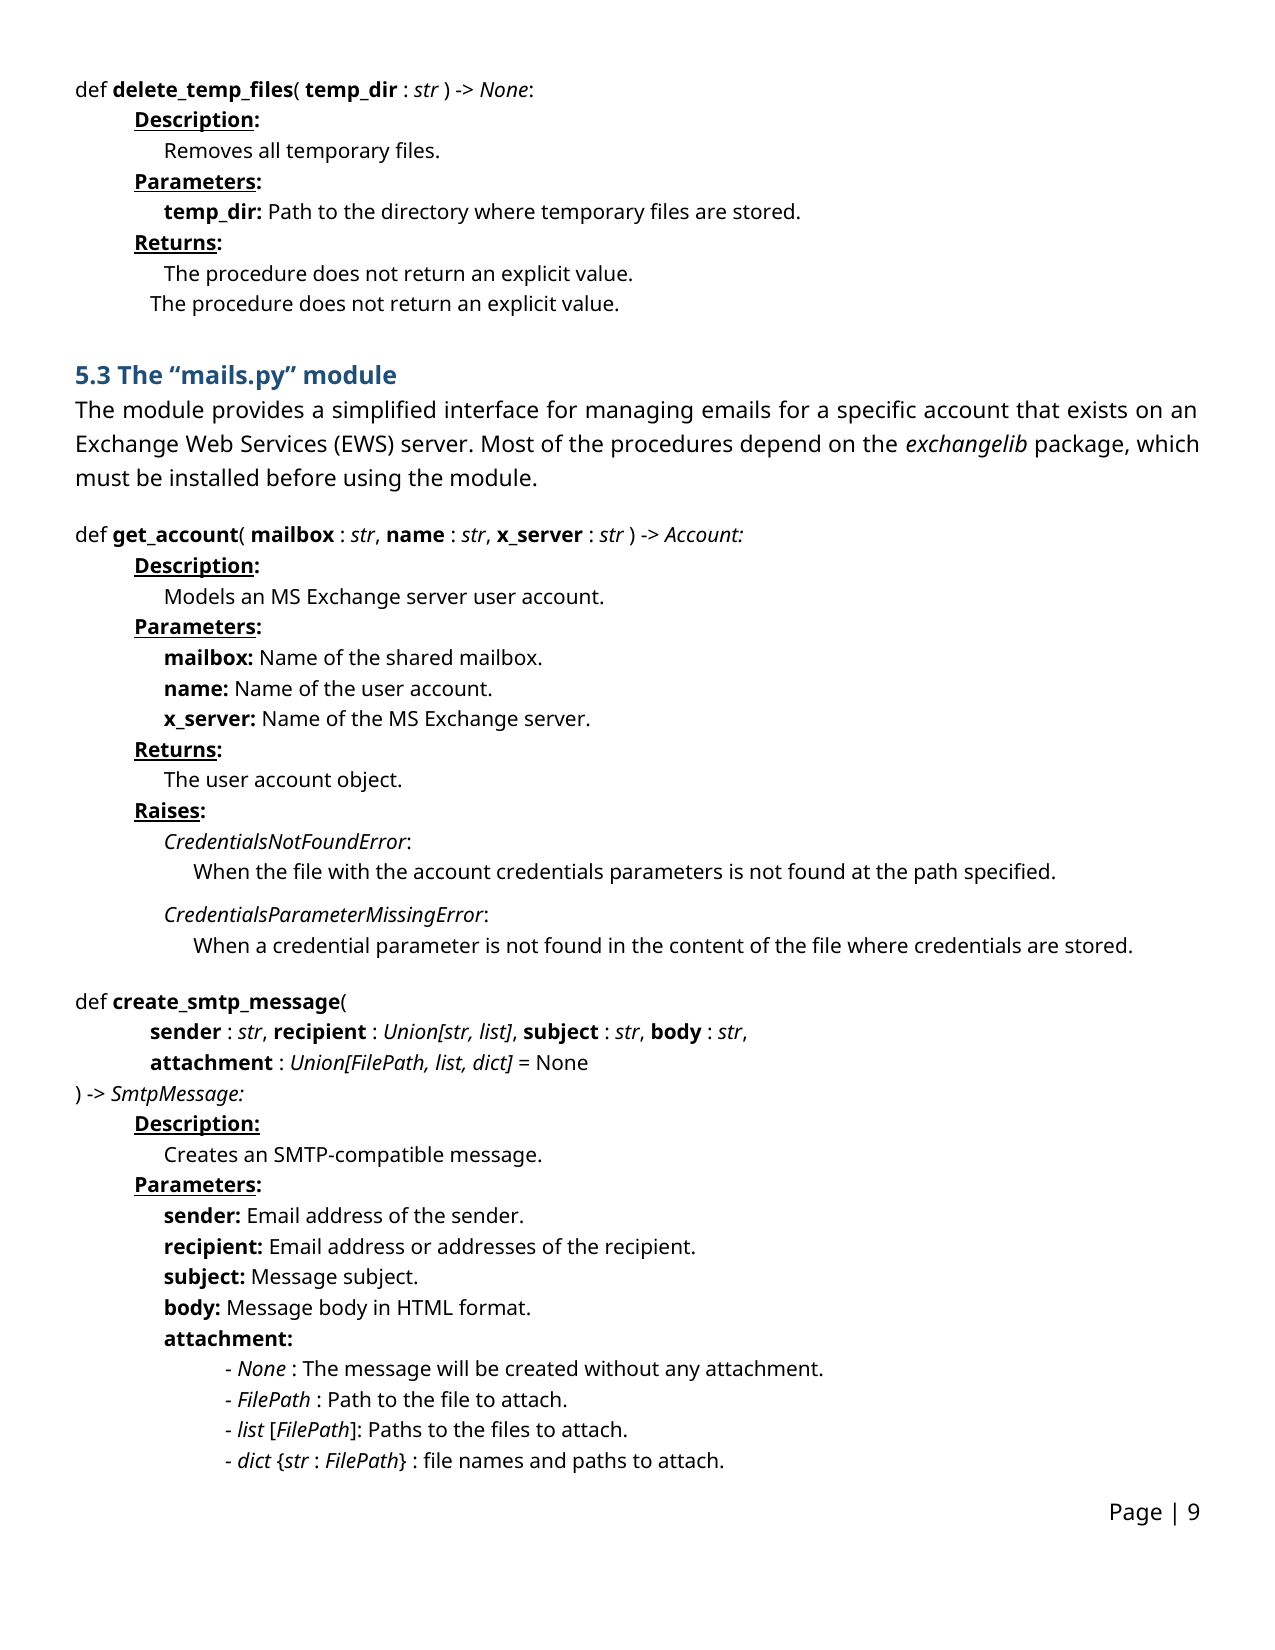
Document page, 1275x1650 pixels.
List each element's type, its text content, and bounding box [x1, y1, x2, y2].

text - FilePath : Path to the file to attach. [75, 1385, 1200, 1413]
text temp_dir: Path to the directory where temporary files are stored. [164, 197, 1200, 226]
text attachment : Union[FilePath, list, dict] = None [75, 1048, 1200, 1076]
text The procedure does not return an explicit value. [75, 289, 1200, 318]
text CredentialsParameterMissingError: [134, 901, 1200, 929]
text CredentialsNotFoundError: [134, 827, 1200, 855]
text Raises: [134, 796, 1200, 824]
text ) -> SmtpMessage: [75, 1079, 1200, 1107]
text Returns: [134, 228, 1200, 257]
text def delete_temp_files( temp_dir : str ) -> None: [75, 75, 1200, 103]
subtitle 5.3 The “mails.py” module [75, 357, 1200, 392]
text Returns: [75, 735, 1200, 763]
text The module provides a simplified interface for managing emails for a specific account that exists on an Exchange Web Services (EWS) server. Most of the procedures depend on the exchangelib package, which must be installed before using the module. [75, 394, 1200, 493]
text subject: Message subject. [75, 1262, 1200, 1291]
text Parameters: [75, 612, 1200, 641]
text x_server: Name of the MS Exchange server. [75, 704, 1200, 733]
text Description: [75, 551, 1200, 579]
text When a credential parameter is not found in the content of the file where credentials are stored. [134, 931, 1200, 959]
text Removes all temporary files. [164, 136, 1200, 165]
text - None : The message will be created without any attachment. [75, 1354, 1200, 1383]
text mailbox: Name of the shared mailbox. [75, 643, 1200, 671]
text - list [FilePath]: Paths to the files to attach. [75, 1416, 1200, 1444]
text recipient: Email address or addresses of the recipient. [75, 1232, 1200, 1260]
text sender: Email address of the sender. [75, 1201, 1200, 1229]
text name: Name of the user account. [75, 674, 1200, 702]
text The procedure does not return an explicit value. [164, 259, 1200, 287]
text Description: [75, 1109, 1200, 1138]
text def create_smtp_message( [75, 987, 1200, 1015]
text body: Message body in HTML format. [75, 1293, 1200, 1321]
text Parameters: [134, 167, 1200, 195]
text Parameters: [75, 1171, 1200, 1199]
text attachment: [75, 1324, 1200, 1352]
text - dict {str : FilePath} : file names and paths to attach. [75, 1446, 1200, 1474]
text sender : str, recipient : Union[str, list], subject : str, body : str, [150, 1017, 1200, 1046]
text Description: [134, 106, 1200, 134]
text The user account object. [75, 766, 1200, 794]
text def get_account( mailbox : str, name : str, x_server : str ) -> Account: [75, 521, 1200, 549]
text Creates an SMTP-compatible message. [75, 1140, 1200, 1168]
text When the file with the account credentials parameters is not found at the path specified. [134, 857, 1200, 886]
text Models an MS Exchange server user account. [75, 582, 1200, 610]
